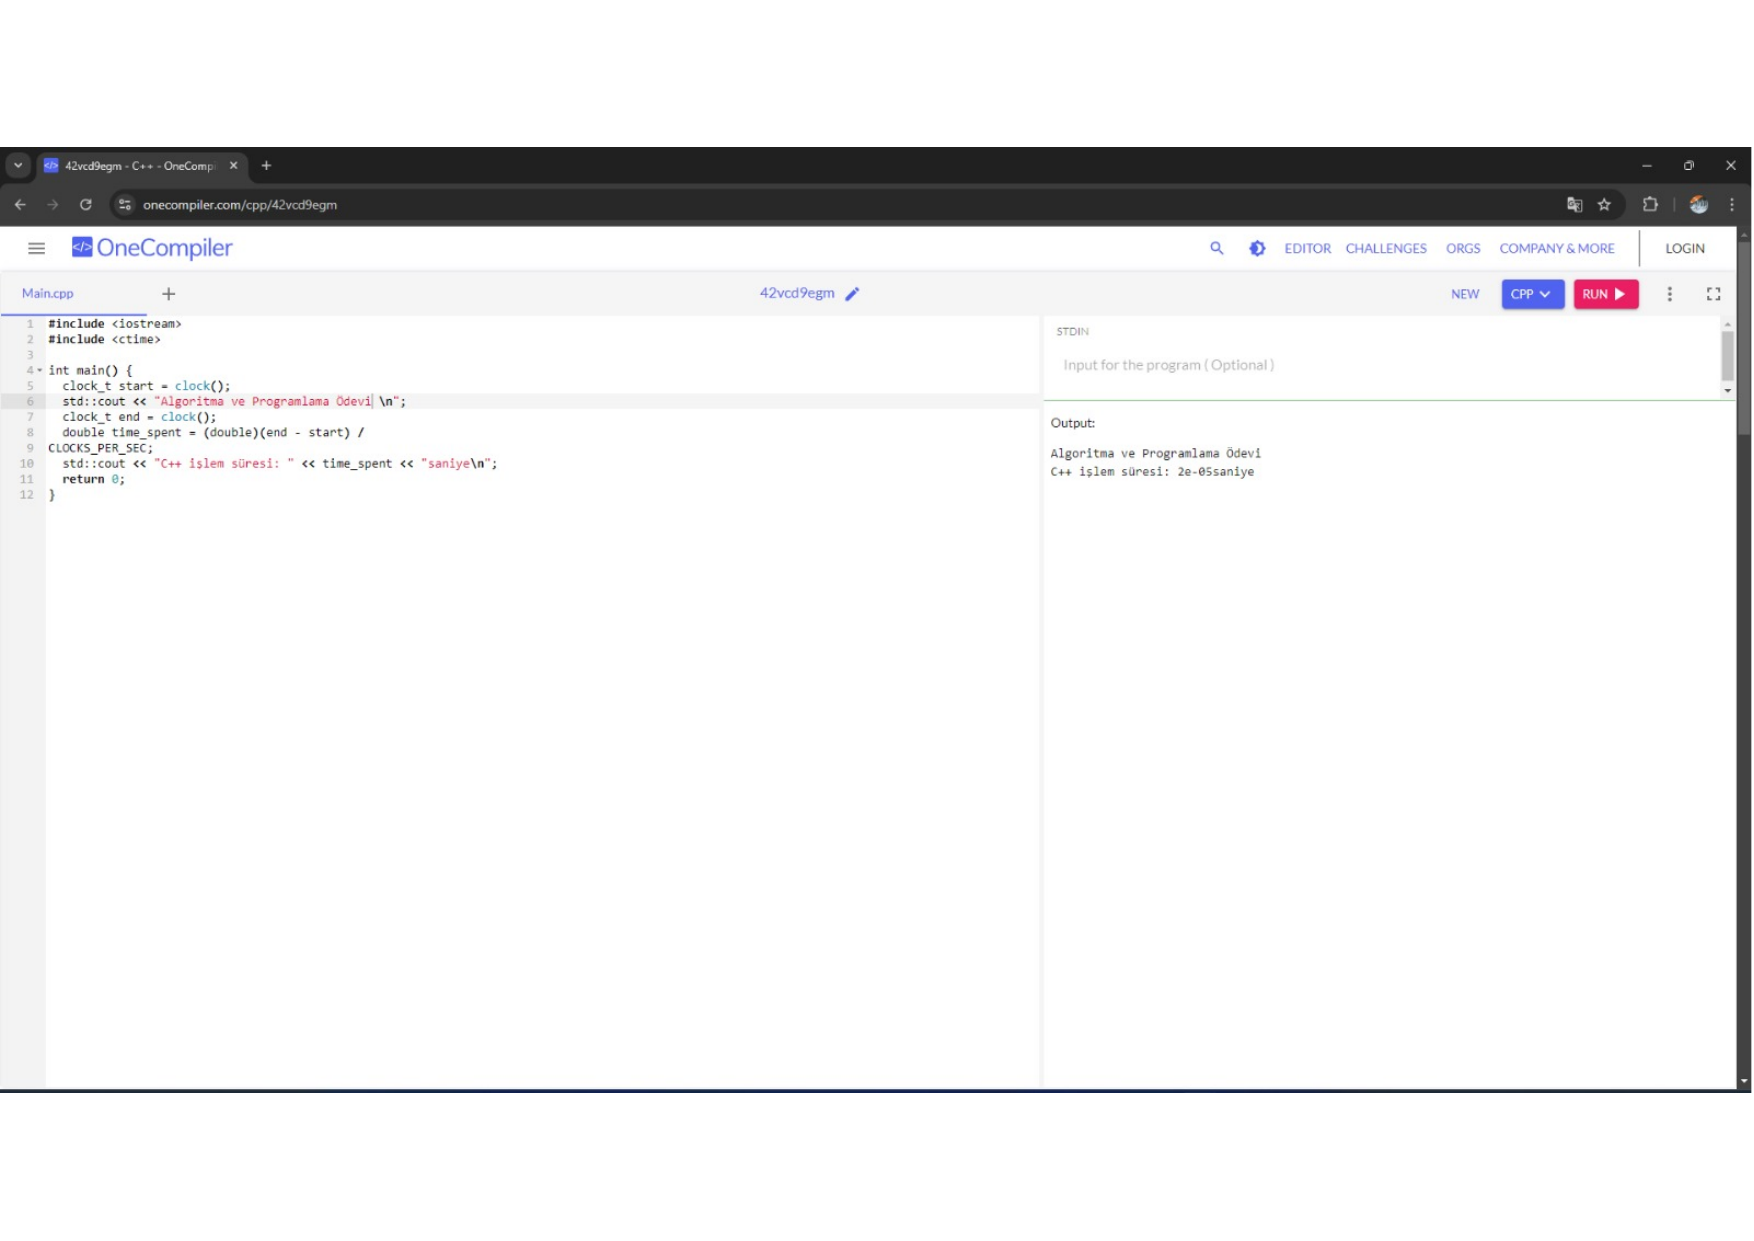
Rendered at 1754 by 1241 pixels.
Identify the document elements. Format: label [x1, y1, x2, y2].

picture [0, 147, 1752, 1093]
